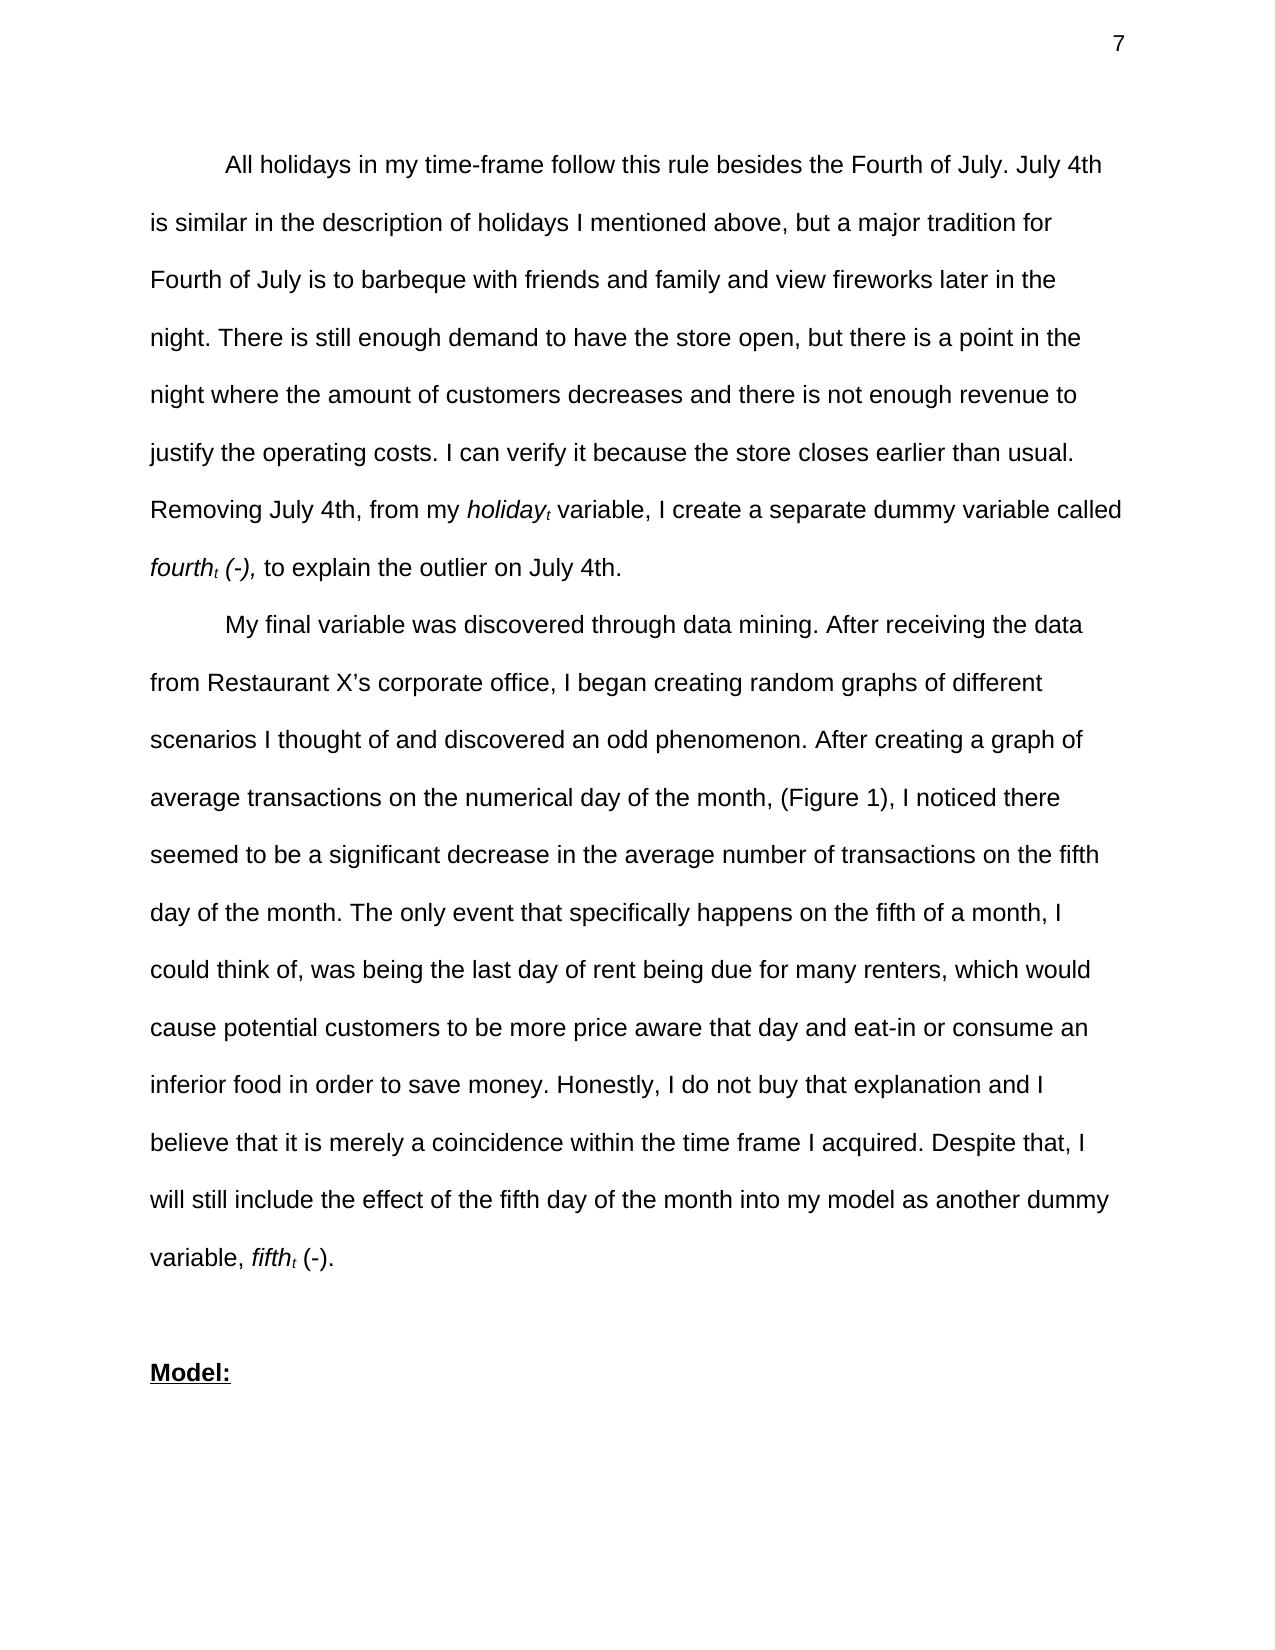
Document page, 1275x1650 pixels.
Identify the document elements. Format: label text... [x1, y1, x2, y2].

text Model: [150, 1357, 1125, 1386]
text My final variable was discovered through data mining. After receiving the data from Restaurant X’s corporate office, I began creating random graphs of different scenarios I thought of and discovered an odd phenomenon. After creating a graph of average transactions on the numerical day of the month, (Figure 1), I noticed there seemed to be a significant decrease in the average number of transactions on the fifth day of the month. The only event that specifically happens on the fifth of a month, I could think of, was being the last day of rent being due for many renters, which would cause potential customers to be more price aware that day and eat-in or consume an inferior food in order to save money. Honestly, I do not buy that explanation and I believe that it is merely a coincidence within the time frame I acquired. Despite that, I will still include the effect of the fifth day of the month into my model as another dummy variable, fiftht (-). [150, 610, 1125, 1271]
text All holidays in my time-frame follow this rule besides the Fourth of July. July 4th is similar in the description of holidays I mentioned above, but a major tradition for Fourth of July is to barbeque with friends and family and view fireworks later in the night. There is still enough demand to have the store open, but there is a point in the night where the amount of customers decreases and there is not enough revenue to justify the operating costs. I can verify it because the store closes earlier than usual. Removing July 4th, from my holidayt variable, I create a separate dummy variable called fourtht (-), to explain the outlier on July 4th. [150, 150, 1125, 581]
